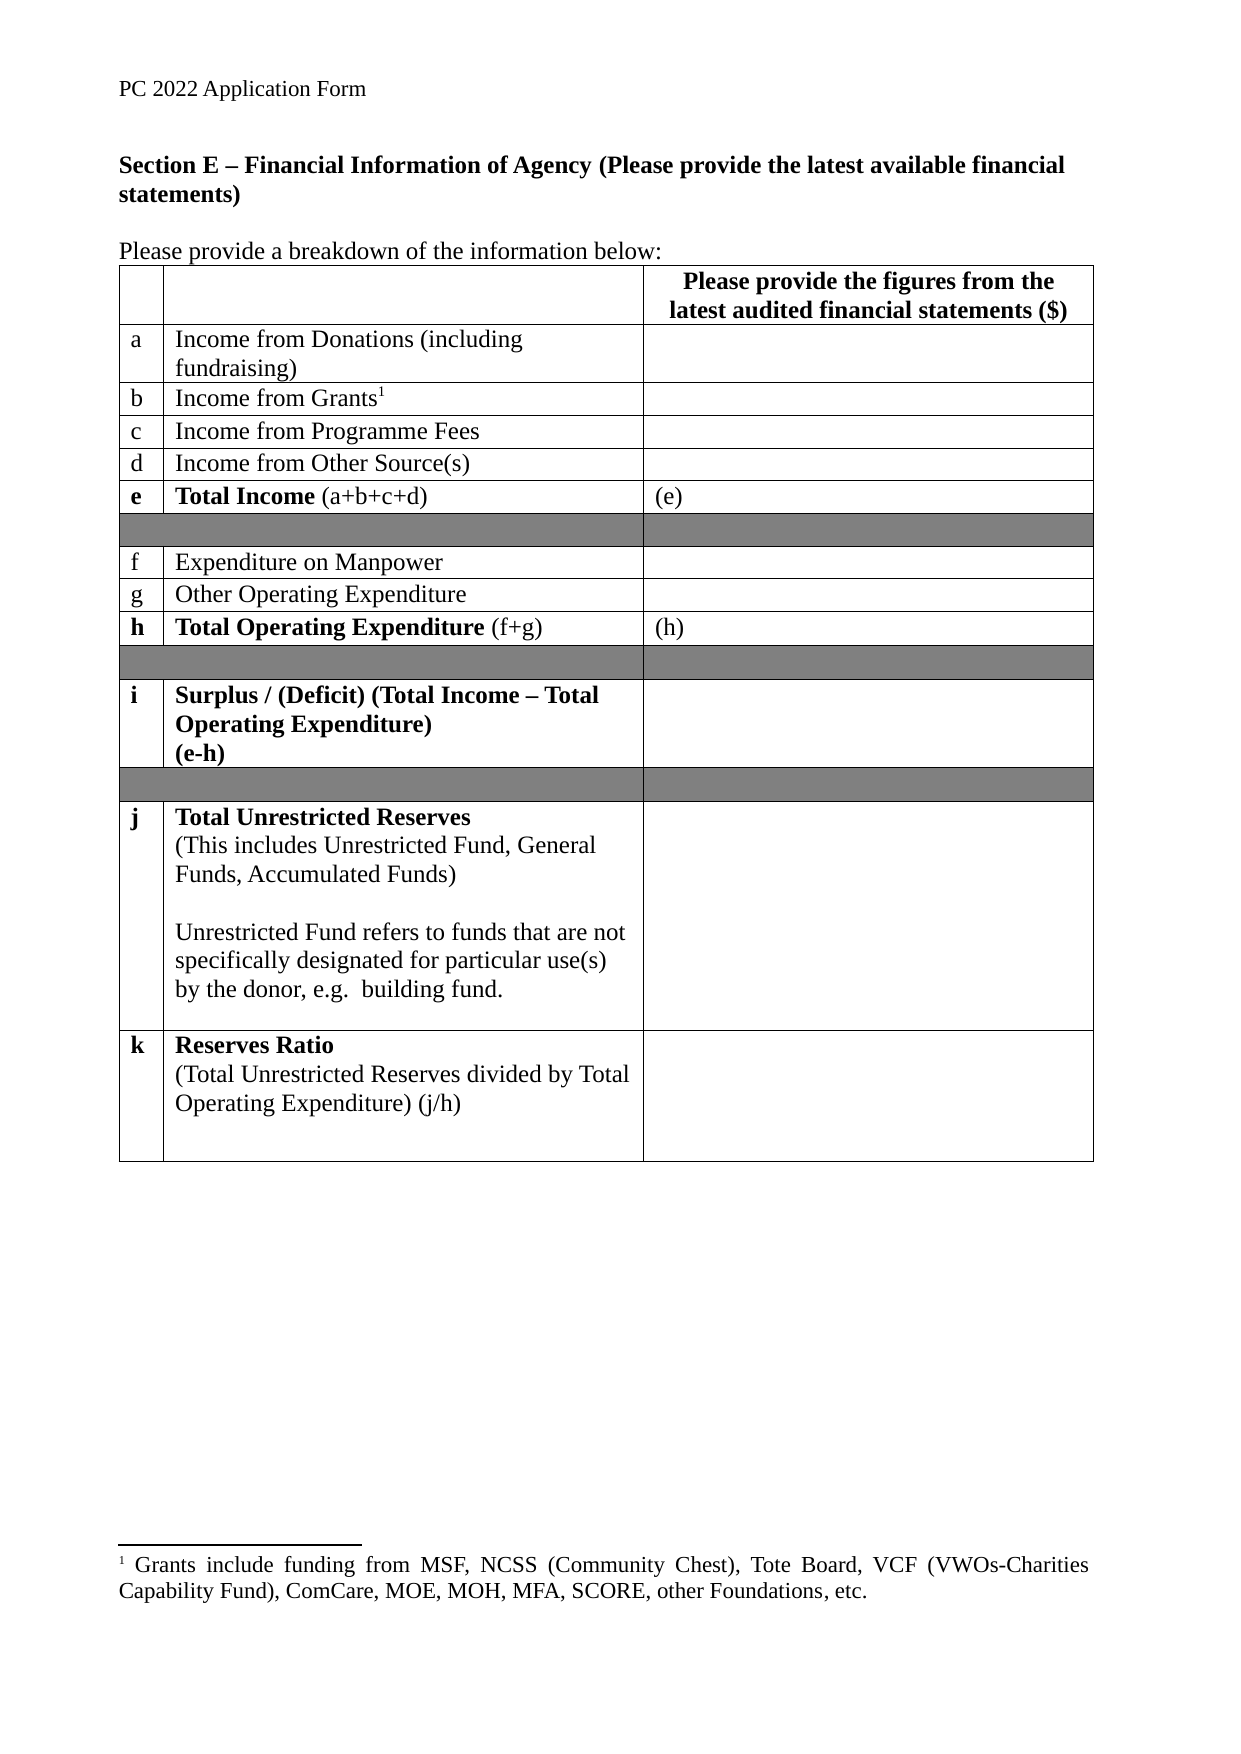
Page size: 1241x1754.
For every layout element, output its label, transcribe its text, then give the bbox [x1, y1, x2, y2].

table_cell (e) [644, 481, 1093, 513]
table_cell [644, 768, 1093, 801]
table_cell Surplus / (Deficit) (Total Income – Total Operating Expenditure) (e-h) [164, 680, 643, 767]
table_cell j [120, 802, 163, 1029]
table_cell c [120, 416, 163, 447]
table_cell f [120, 547, 163, 578]
table_cell Total Income (a+b+c+d) [164, 481, 643, 513]
table_cell Income from Donations (including fundraising) [164, 325, 643, 382]
table_cell [120, 768, 643, 801]
table_cell h [120, 612, 163, 645]
table_header Please provide the figures from the latest audited financial statements ($) [644, 266, 1093, 323]
table_cell Reserves Ratio (Total Unrestricted Reserves divided by Total Operating Expenditure) (j/h) [164, 1031, 643, 1161]
table_cell g [120, 579, 163, 611]
table_cell a [120, 325, 163, 382]
table_cell [644, 325, 1093, 382]
table_cell (h) [644, 612, 1093, 645]
table_cell Income from Grants [164, 383, 643, 415]
table_cell Income from Programme Fees [164, 416, 643, 447]
table_header [120, 266, 163, 323]
table_cell [120, 514, 643, 546]
table_cell d [120, 449, 163, 480]
table_cell e [120, 481, 163, 513]
text Please provide a breakdown of the information below: [118, 236, 1090, 265]
text Section E – Financial Information of Agency (Please provide the latest available financial statements) [118, 150, 1090, 207]
table_cell Income from Other Source(s) [164, 449, 643, 480]
table_cell Other Operating Expenditure [164, 579, 643, 611]
table_cell [644, 802, 1093, 1029]
table_cell Total Unrestricted Reserves (This includes Unrestricted Fund, General Funds, Accumulated Funds) Unrestricted Fund refers to funds that are not specifically designated for particular use(s) by the donor, e.g. building fund. [164, 802, 643, 1029]
table_cell k [120, 1031, 163, 1161]
table_header [164, 266, 643, 323]
table_cell b [120, 383, 163, 415]
table_cell [644, 514, 1093, 546]
table_cell [644, 680, 1093, 767]
table_cell Expenditure on Manpower [164, 547, 643, 578]
table_cell [120, 646, 643, 679]
table_cell i [120, 680, 163, 767]
table_cell Total Operating Expenditure (f+g) [164, 612, 643, 645]
table_cell [644, 383, 1093, 415]
table_cell [644, 449, 1093, 480]
table_cell [644, 547, 1093, 578]
table_cell [644, 1031, 1093, 1161]
table_cell [644, 646, 1093, 679]
table_cell [644, 416, 1093, 447]
table_cell [644, 579, 1093, 611]
